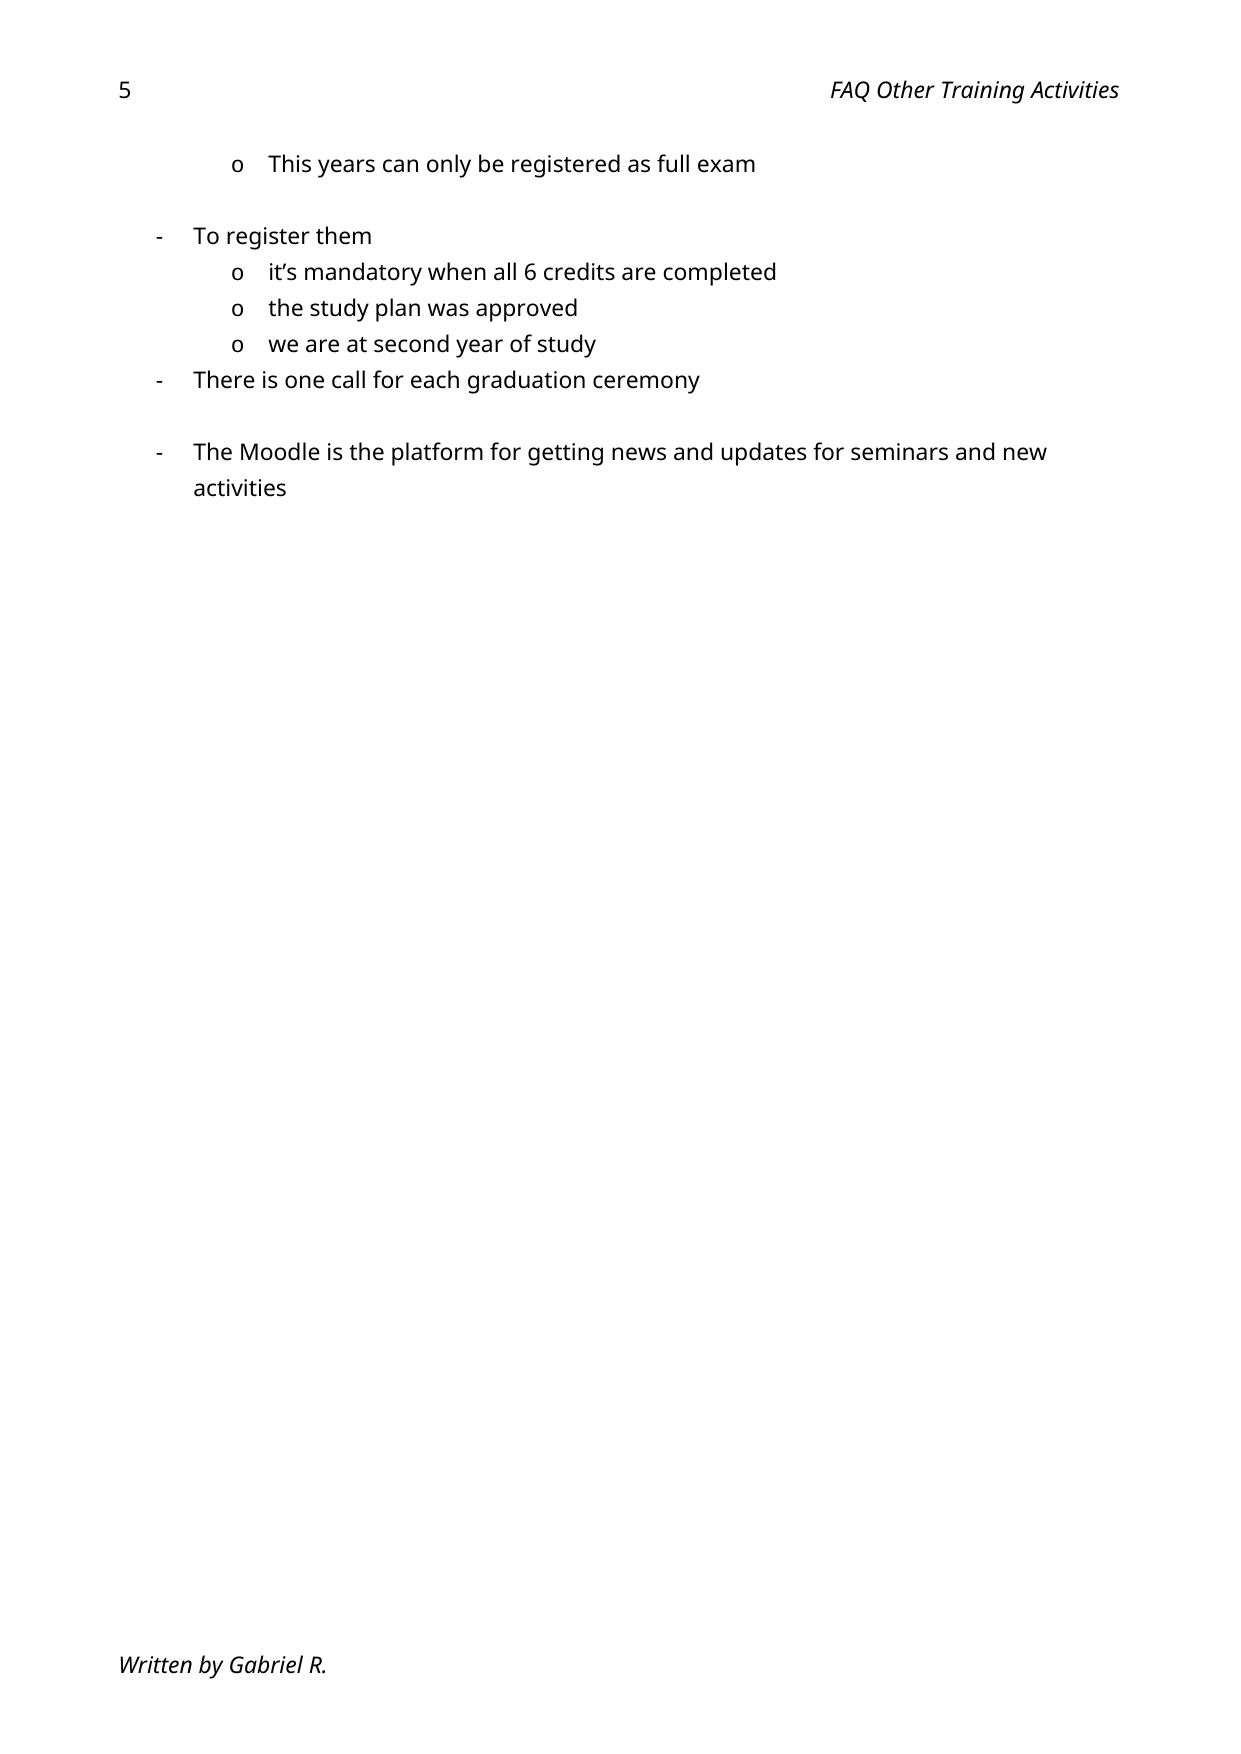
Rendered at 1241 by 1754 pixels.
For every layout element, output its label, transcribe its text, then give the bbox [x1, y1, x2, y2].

list the study plan was approved [231, 292, 1122, 323]
list it’s mandatory when all 6 credits are completed [231, 256, 1122, 287]
list The Moodle is the platform for getting news and updates for seminars and new activities [156, 436, 1122, 503]
list To register them [156, 219, 1122, 251]
list There is one call for each graduation ceremony [156, 364, 1122, 395]
list This years can only be registered as full exam [231, 148, 1122, 179]
list we are at second year of study [231, 328, 1122, 359]
